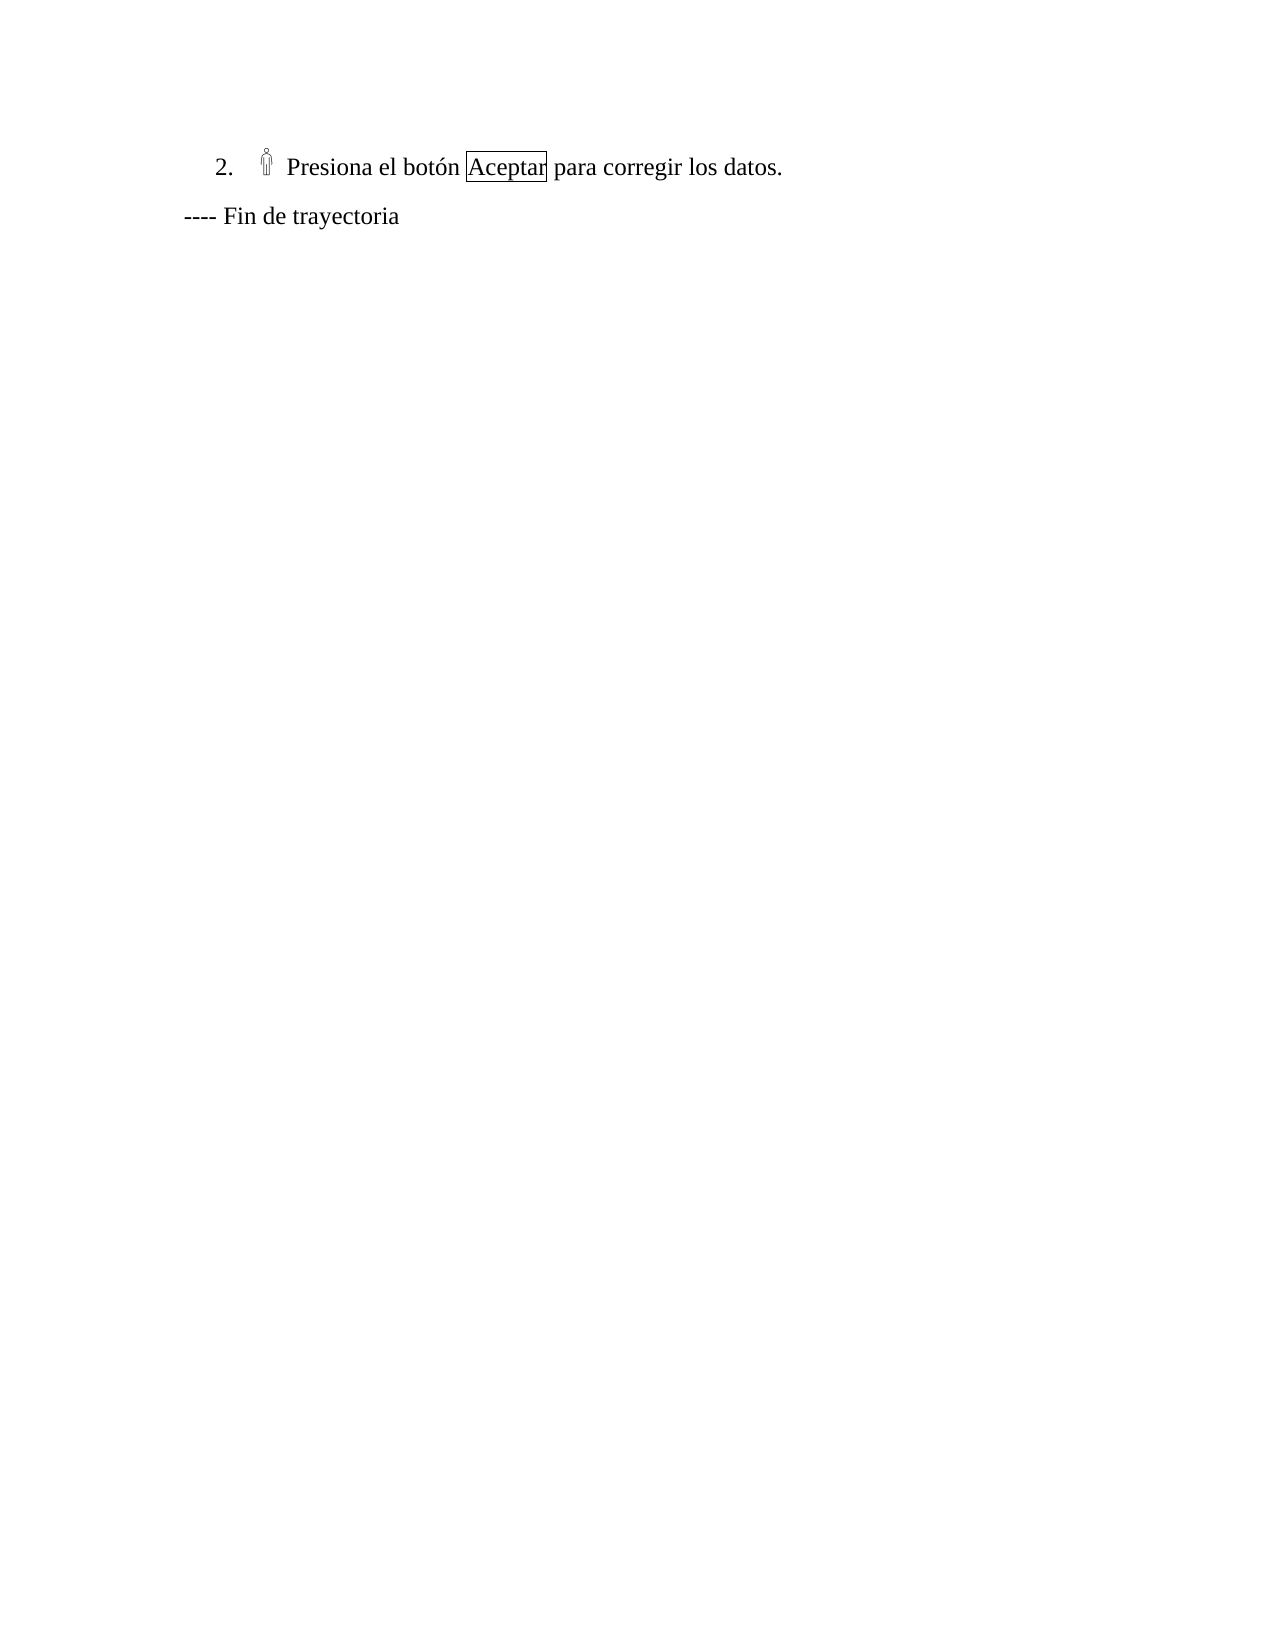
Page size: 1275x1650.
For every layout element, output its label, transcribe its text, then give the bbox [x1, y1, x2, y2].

text ---- Fin de trayectoria [177, 201, 1098, 230]
list Presiona el botón Aceptar para corregir los datos. [215, 148, 1098, 182]
picture [252, 147, 280, 176]
